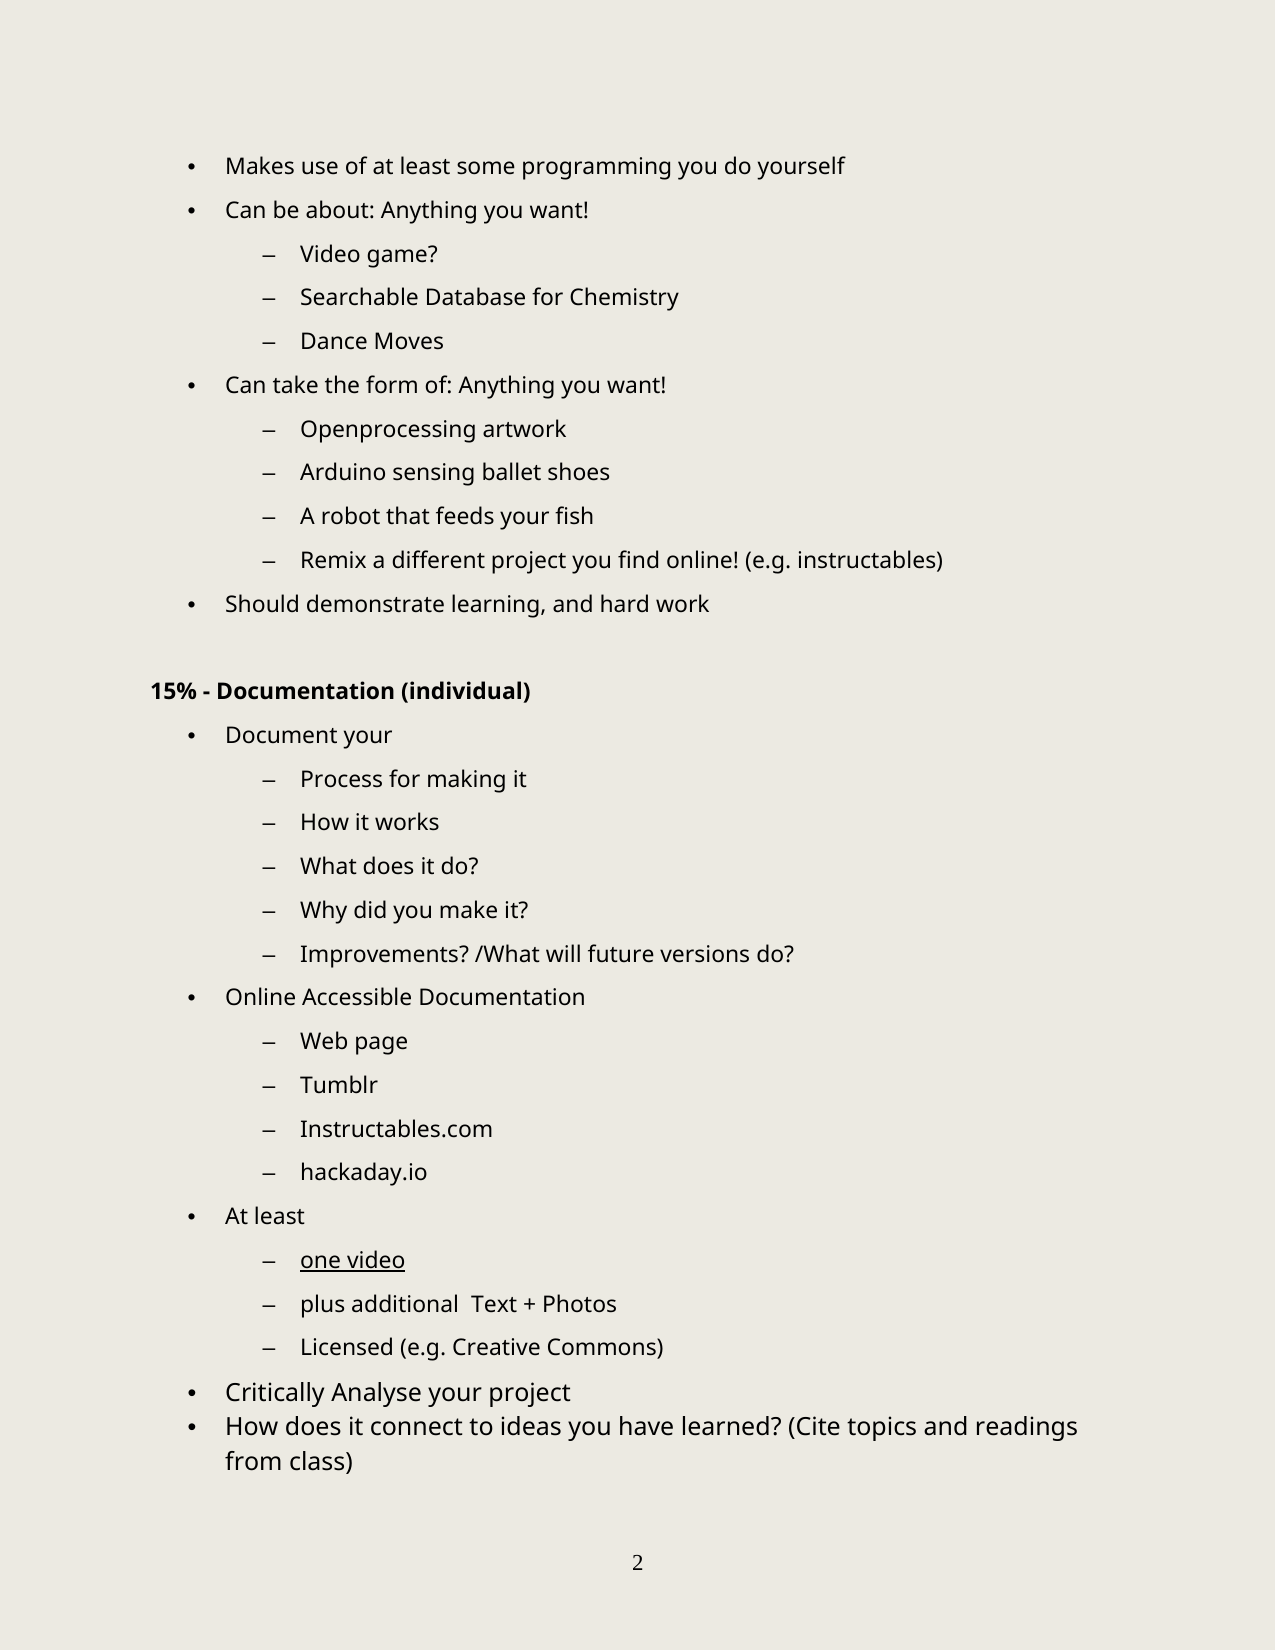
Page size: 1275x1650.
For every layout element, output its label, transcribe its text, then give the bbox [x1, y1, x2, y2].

list Arduino sensing ballet shoes [262, 456, 1125, 487]
list hackaday.io [262, 1156, 1125, 1187]
list A robot that feeds your fish [262, 500, 1125, 531]
list What does it do? [262, 850, 1125, 881]
list Critically Analyse your project [187, 1375, 1125, 1409]
list Remix a different project you find online! (e.g. instructables) [262, 544, 1125, 575]
list Makes use of at least some programming you do yourself [187, 150, 1125, 181]
list Can be about: Anything you want! [187, 194, 1125, 225]
list Can take the form of: Anything you want! [187, 369, 1125, 400]
list How it works [262, 806, 1125, 837]
list Web page [262, 1025, 1125, 1056]
list Online Accessible Documentation [187, 981, 1125, 1012]
list Document your [187, 719, 1125, 750]
list Tumblr [262, 1069, 1125, 1100]
list one video [262, 1244, 1125, 1275]
text 15% - Documentation (individual) [150, 675, 1125, 706]
list Instructables.com [262, 1112, 1125, 1144]
list Process for making it [262, 762, 1125, 794]
list Openprocessing artwork [262, 412, 1125, 444]
list Searchable Database for Chemistry [262, 281, 1125, 312]
list At least [187, 1200, 1125, 1231]
list plus additional Text + Photos [262, 1287, 1125, 1319]
list Why did you make it? [262, 894, 1125, 925]
list How does it connect to ideas you have learned? (Cite topics and readings from class) [187, 1409, 1125, 1477]
list Should demonstrate learning, and hard work [187, 587, 1125, 619]
list Dance Moves [262, 325, 1125, 356]
list Video game? [262, 237, 1125, 269]
list Licensed (e.g. Creative Commons) [262, 1331, 1125, 1362]
list Improvements? /What will future versions do? [262, 937, 1125, 969]
